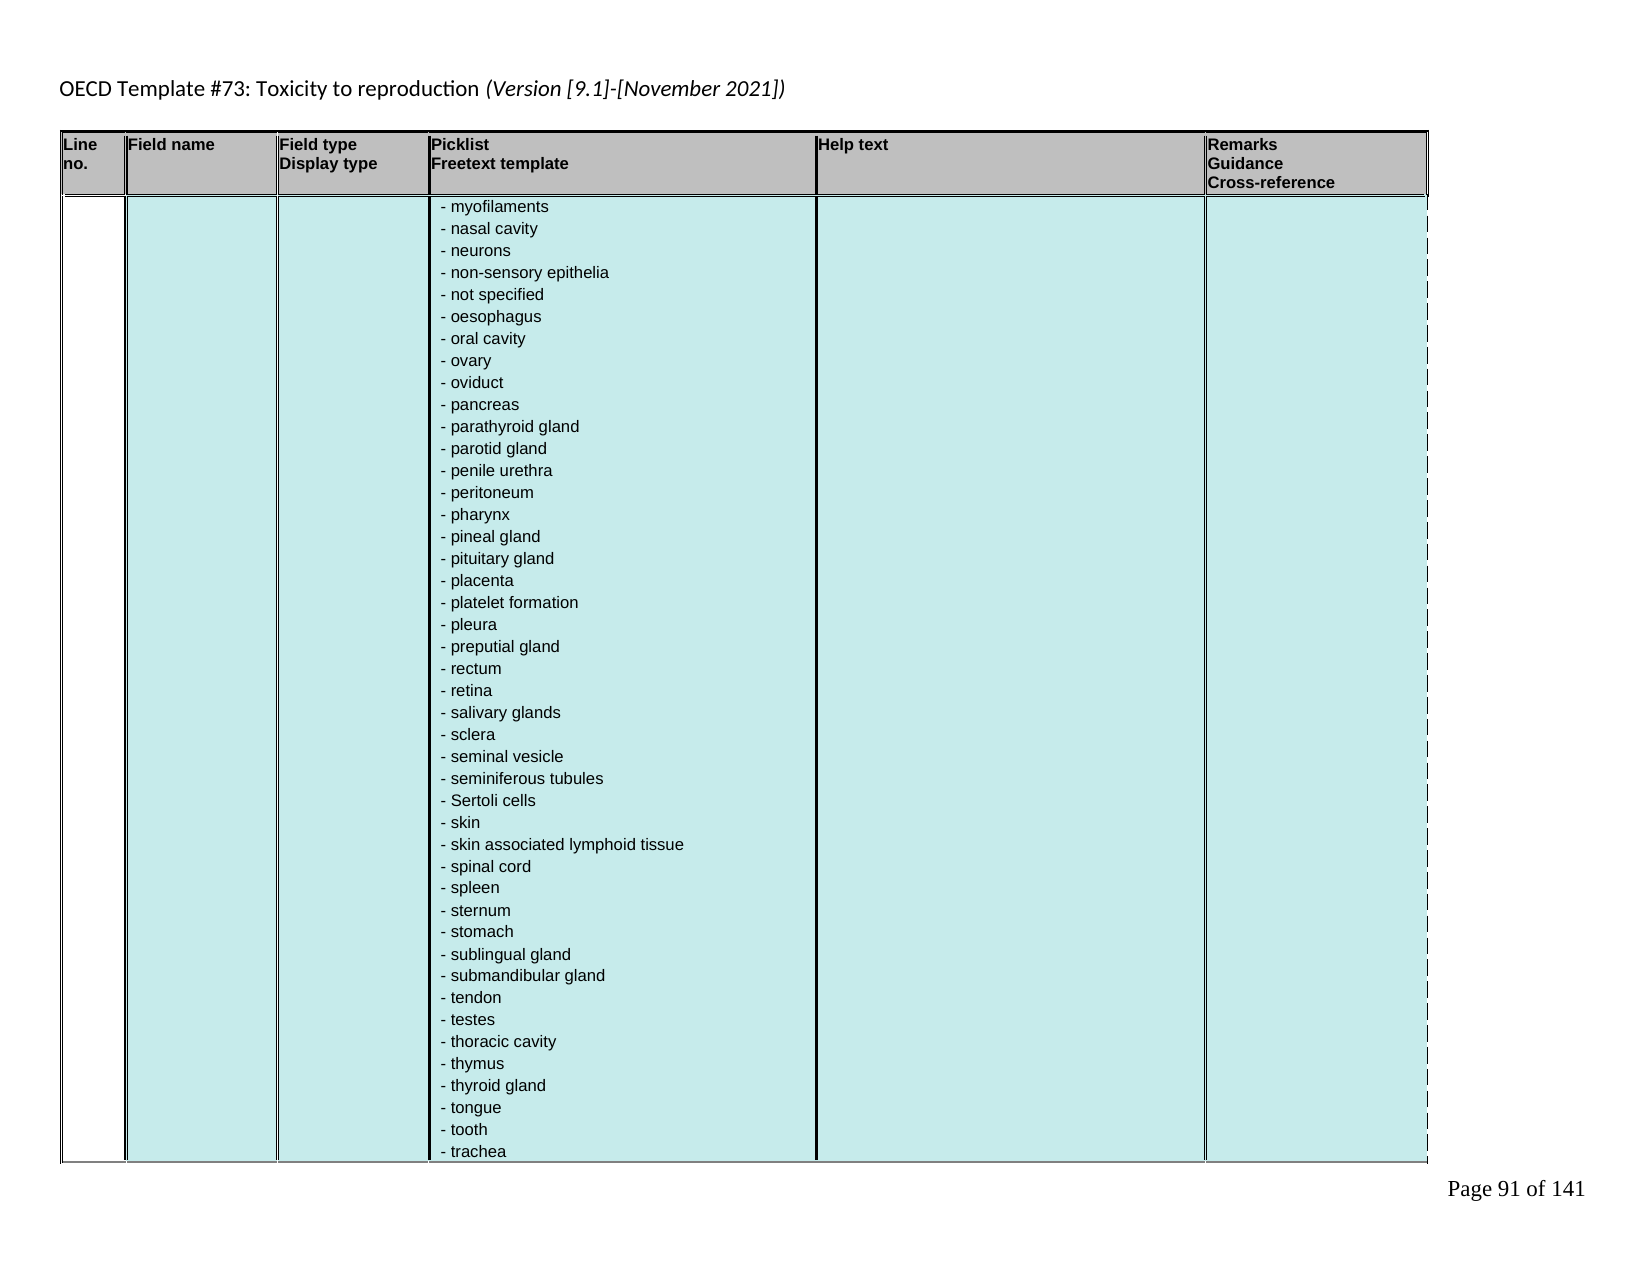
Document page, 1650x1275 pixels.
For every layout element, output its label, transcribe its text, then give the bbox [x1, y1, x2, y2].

table_header Field name [126, 133, 277, 194]
table_header Help text [816, 133, 1206, 194]
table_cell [816, 197, 1206, 1161]
table_cell [1206, 194, 1427, 1161]
table_header Picklist Freetext template [429, 133, 816, 194]
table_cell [429, 197, 816, 1161]
table_header Field type Display type [278, 132, 429, 194]
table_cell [278, 197, 429, 1161]
table_cell Organ [126, 197, 277, 1161]
table_cell [61, 194, 126, 1161]
table_header Remarks Guidance Cross-reference [1206, 133, 1426, 194]
table_header Line no. [63, 132, 126, 194]
